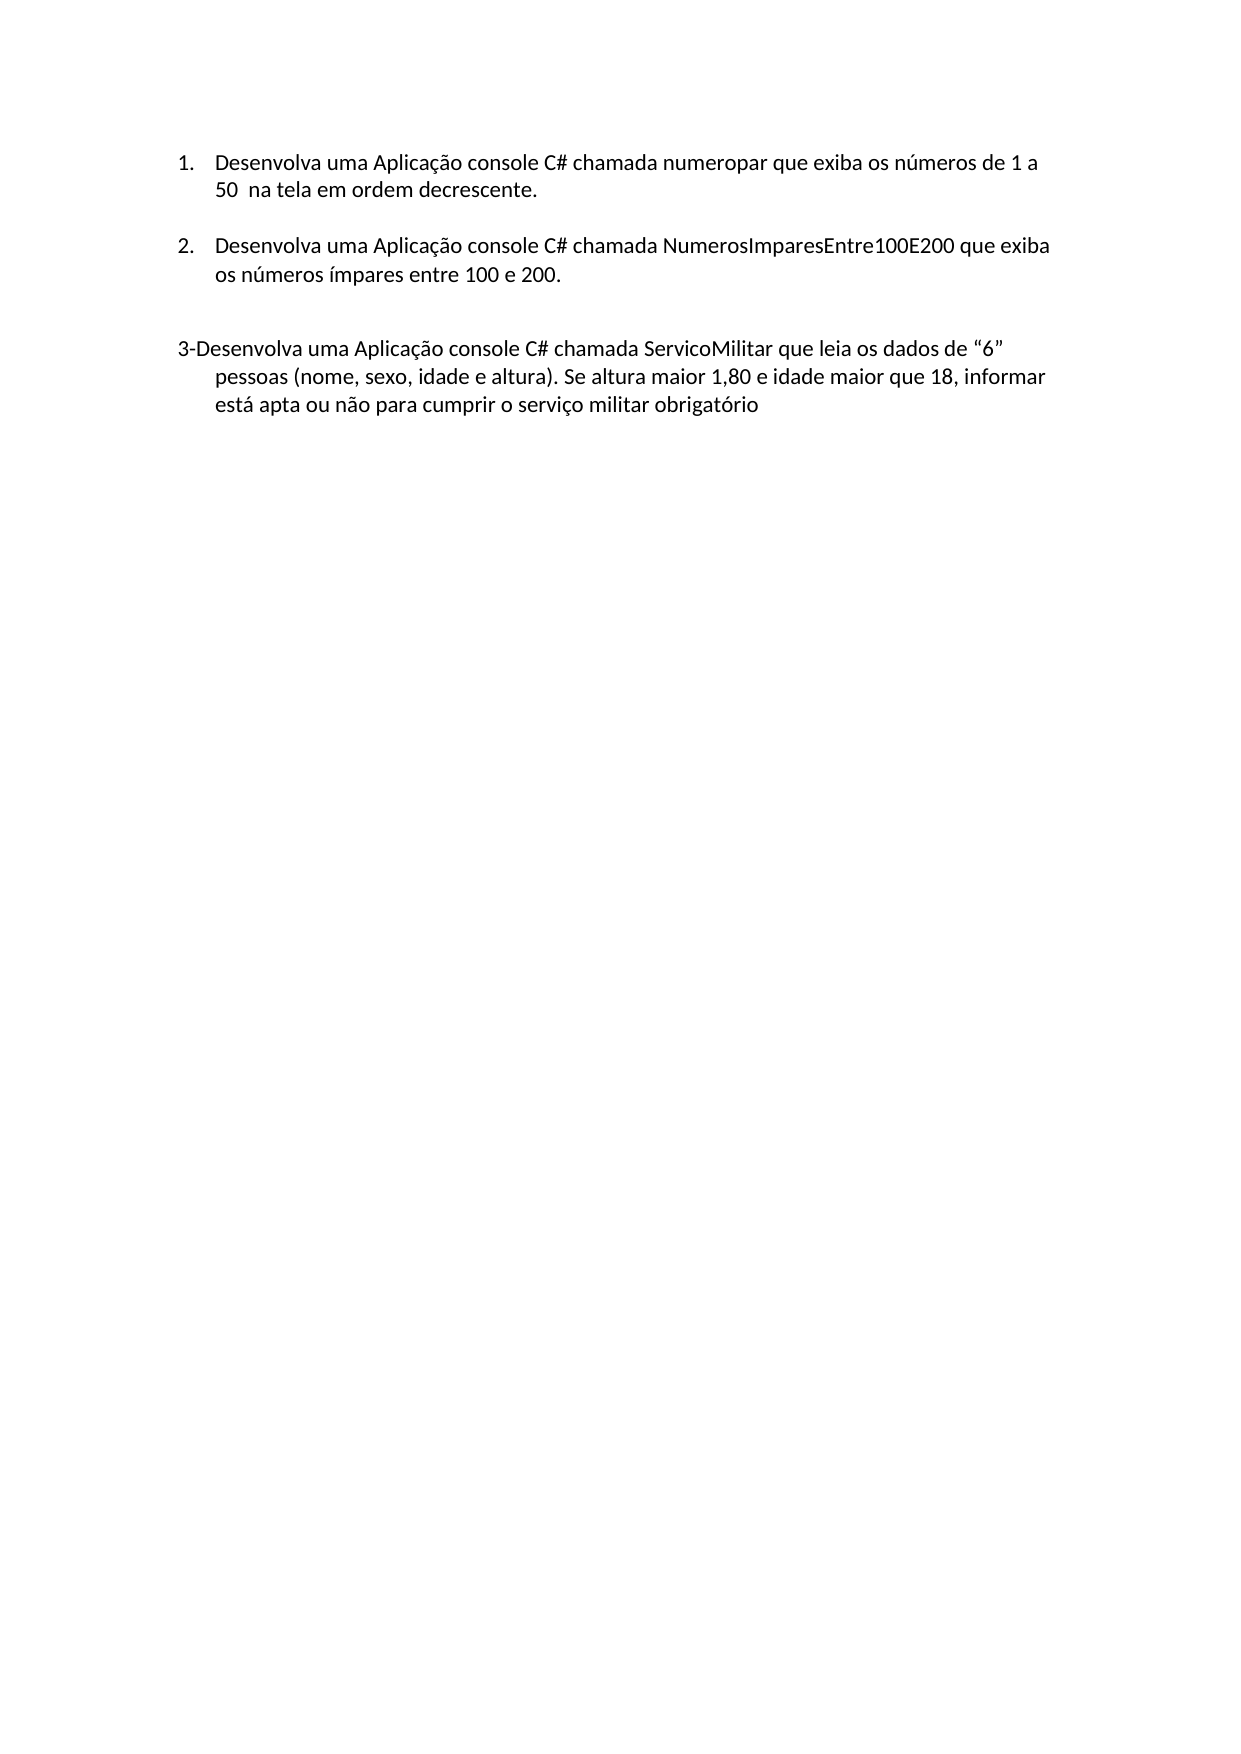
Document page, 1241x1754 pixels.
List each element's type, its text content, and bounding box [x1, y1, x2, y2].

list Desenvolva uma Aplicação console C# chamada numeropar que exiba os números de 1 a 50 na tela em ordem decrescente. [177, 148, 1063, 204]
list Desenvolva uma Aplicação console C# chamada NumerosImparesEntre100E200 que exiba os números ímpares entre 100 e 200. [177, 232, 1063, 288]
text 3-Desenvolva uma Aplicação console C# chamada ServicoMilitar que leia os dados de “6” pessoas (nome, sexo, idade e altura). Se altura maior 1,80 e idade maior que 18, informar está apta ou não para cumprir o serviço militar obrigatório [177, 334, 1063, 418]
